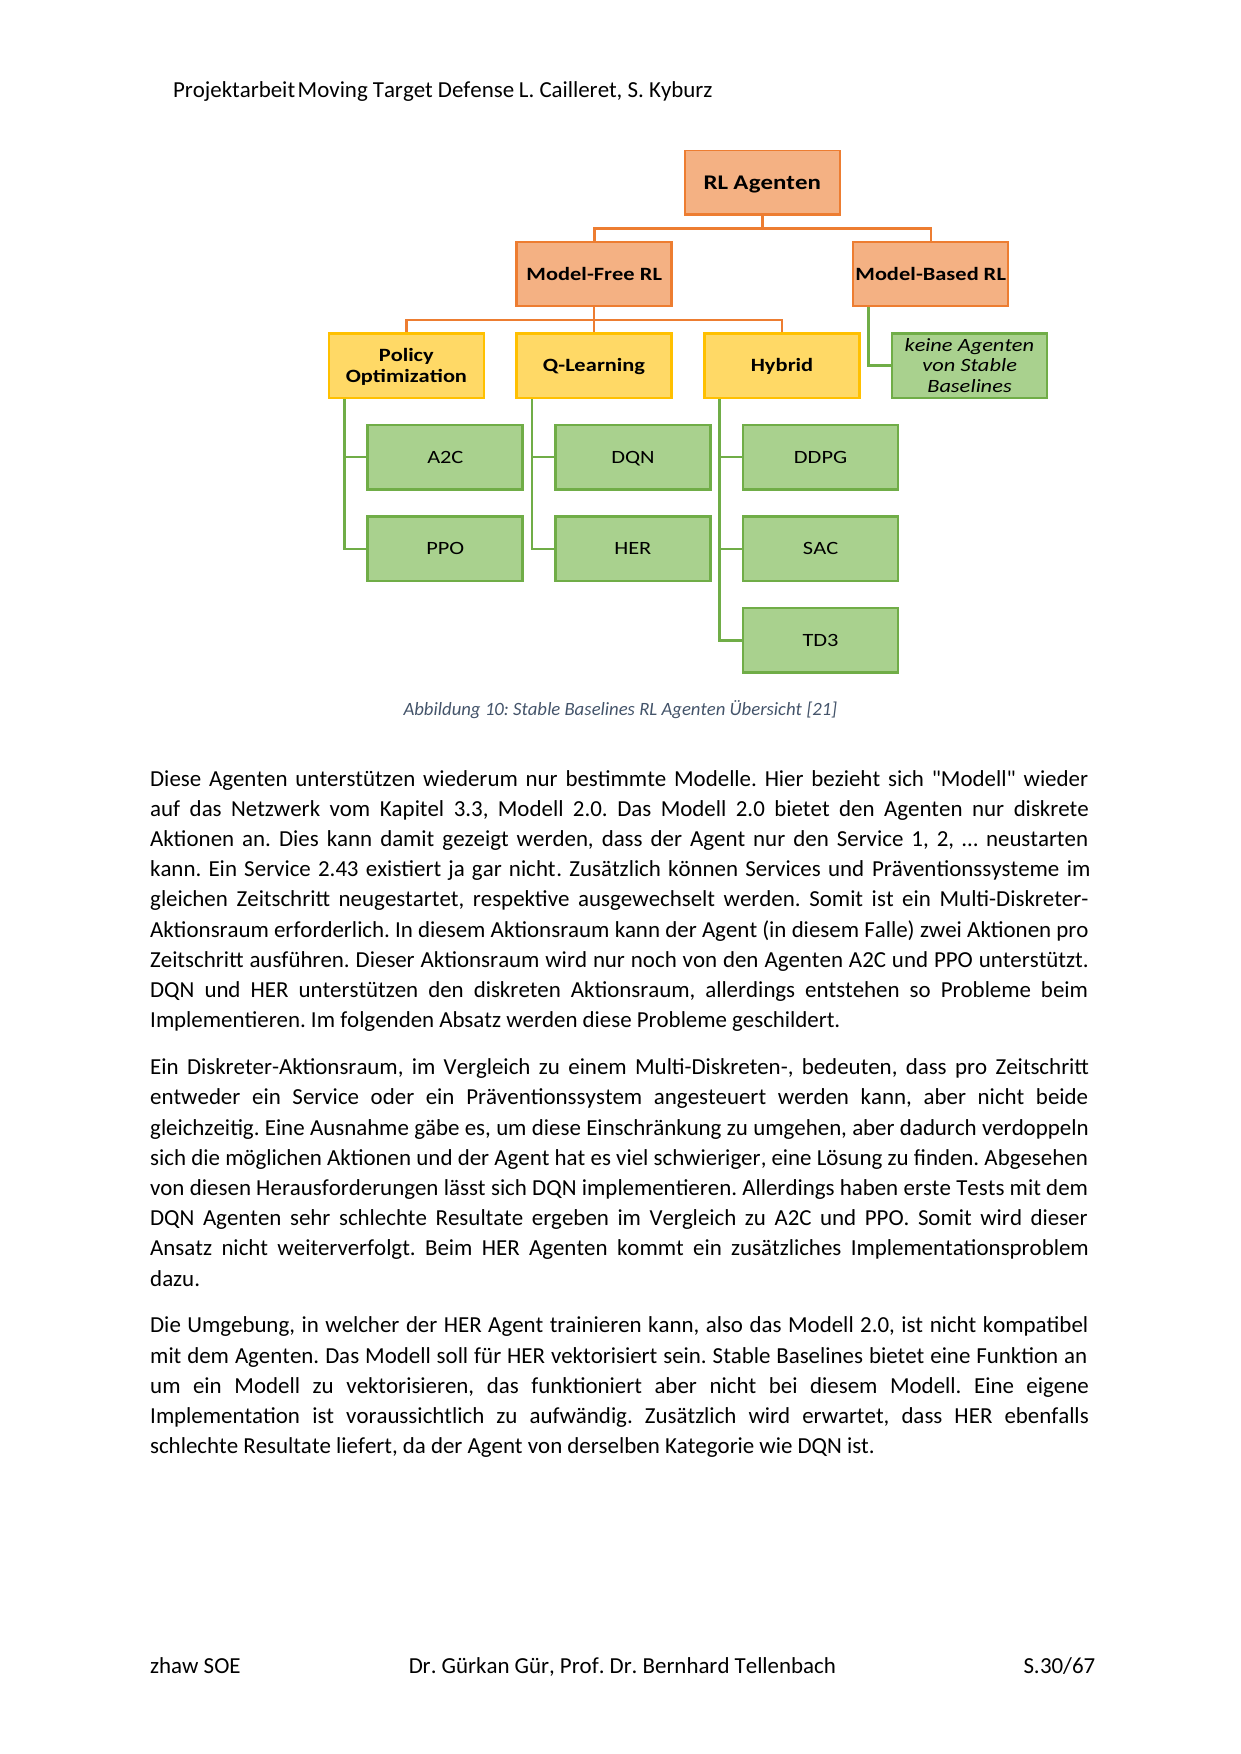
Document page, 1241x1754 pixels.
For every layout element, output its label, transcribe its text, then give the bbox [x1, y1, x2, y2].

text Die Umgebung, in welcher der HER Agent trainieren kann, also das Modell 2., ist nicht kompatibel mit dem Agenten. Das Modell soll für HER vektorisiert sein. Stable Baselines bietet eine Funktion an um ein Modell zu vektorisieren, das funktioniert aber nicht bei diesem Modell. Eine eigene Implementation ist voraussichtlich zu aufwändig. Zusätzlich wird erwartet, dass HER ebenfalls schlechte Resultate liefert, da der Agent von derselben Kategorie wie DQN ist. [150, 1311, 1090, 1459]
text Ein Aktionsraum bedeuten, dass entweder ein oder ein angesteuert werden kann, aber nicht beide gleichzeitig. Eine Ausnahme gäbe es, um diese Einschränkung zu umgehen, aber dadurch verdoppeln sich die möglichen Aktionen und der Agent hat es viel schwieriger, eine Lösung zu finden. Abgesehen von diesen Herausforderungen lässt sich DQN implementieren. Allerdings haben erste Tests mit dem DQN Agenten sehr schlechte Resultate ergeben im Vergleich zu A2C und PPO. Somit wird dieser Ansatz nicht weiterverfolgt. Beim HER Agenten kommt ein zusätzliches Implementationsproblem dazu. [150, 1052, 1090, 1292]
text Diese Agenten unterstützen wiederum nur bestimmte Modelle. Hier bezieht sich "Modell" wieder auf das Netzwerk vom Kapitel 3.3, Modell 2.. Das Modell 2. bietet den Agenten nur diskrete Aktionen an. können Services und im gleichen Zeitschritt neugestartet respektive ausgewechselt werden. Somit Multi-Diskrete-Aktionsraum. Dieser Aktionsraum wird nur noch von den Agenten A2C und PPO unterstützt. DQN und HER unterstützen den diskreten Aktionsraum, allerdings entstehen so Probleme beim Implementieren. Im folgenden Absatz werden diese Probleme geschildert. [150, 764, 1090, 1033]
text [21] [150, 697, 1090, 720]
